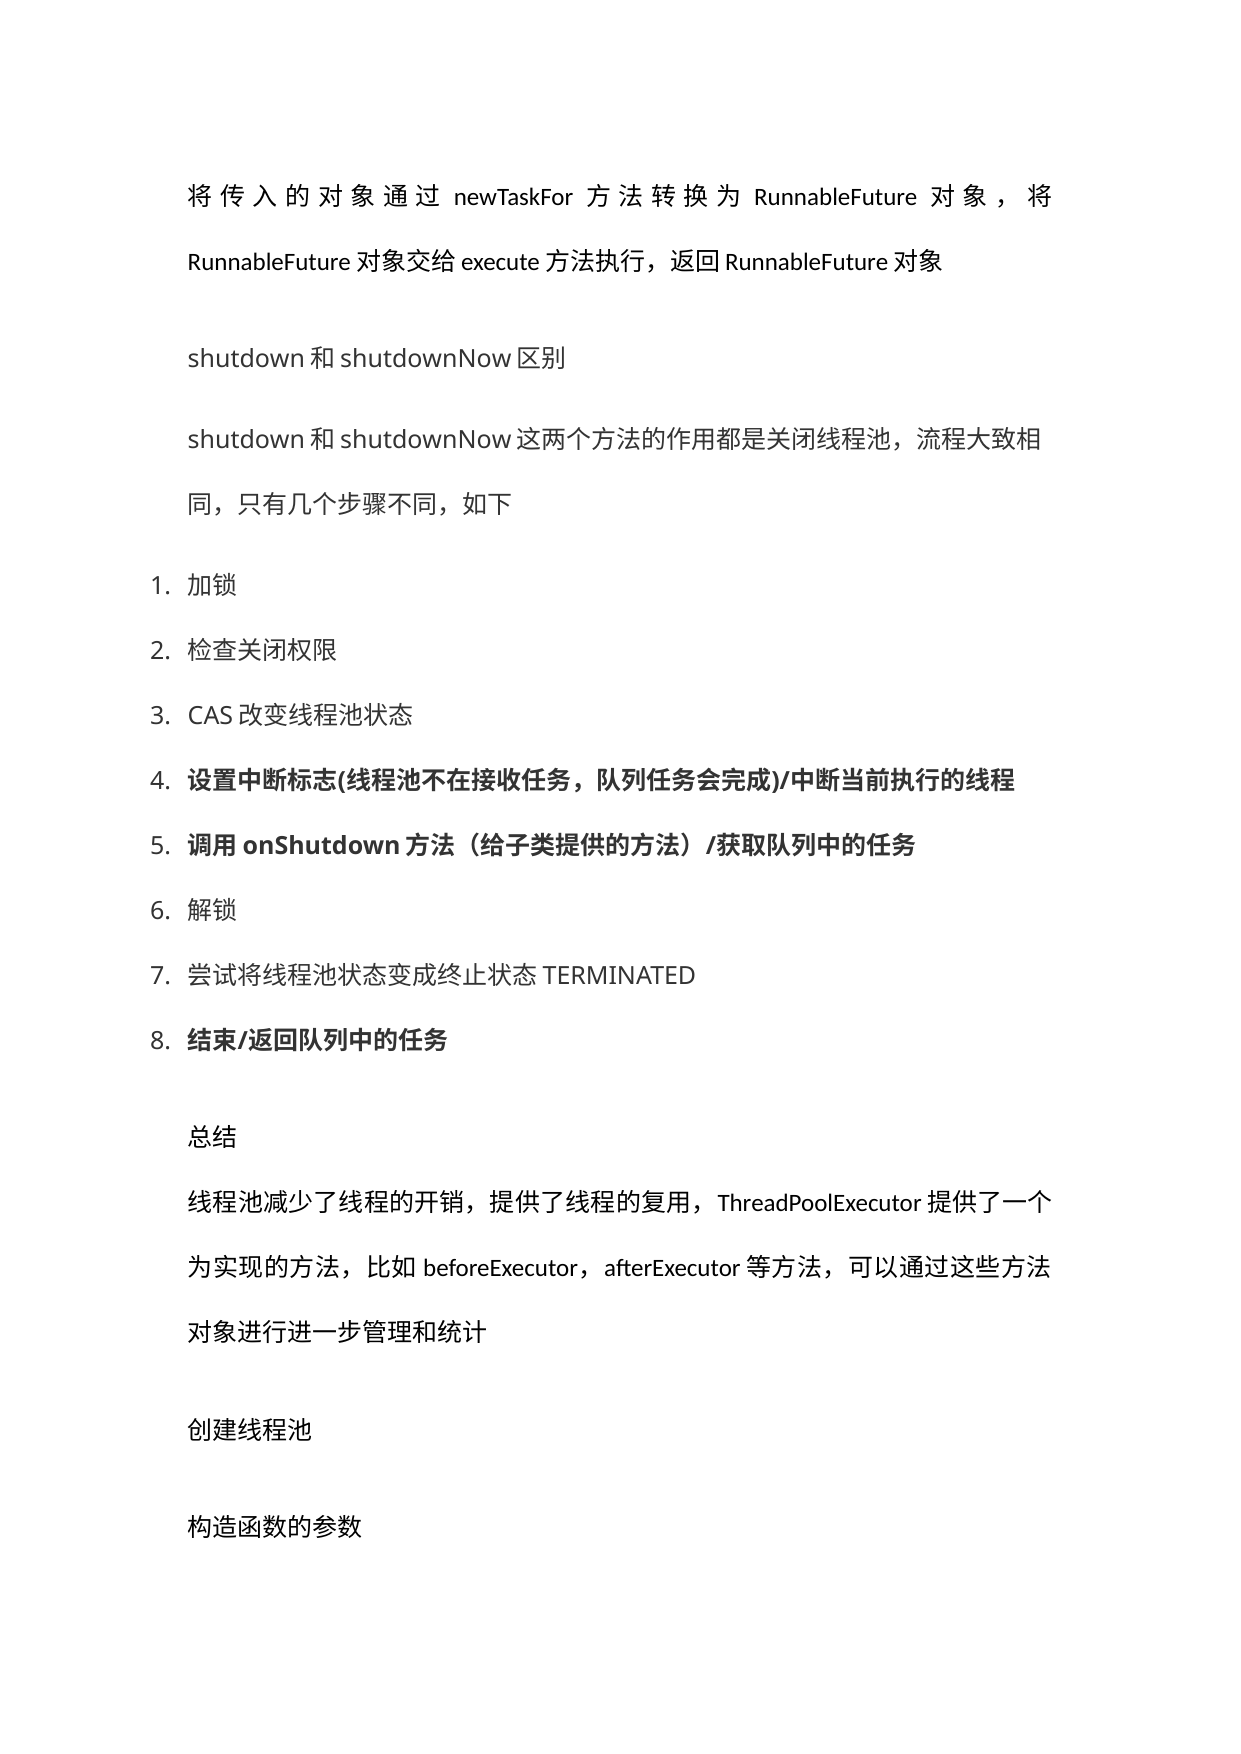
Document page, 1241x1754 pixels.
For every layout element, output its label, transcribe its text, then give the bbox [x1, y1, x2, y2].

text shutdown和shutdownNow这两个方法的作用都是关闭线程池，流程大致相同，只有几个步骤不同，如下 [187, 405, 1053, 535]
list 调用onShutdown方法（给子类提供的方法）/获取队列中的任务 [150, 811, 1053, 876]
list 设置中断标志(线程池不在接收任务，队列任务会完成)/中断当前执行的线程 [150, 746, 1053, 811]
text 构造函数的参数 [187, 1493, 1053, 1558]
list 结束/返回队列中的任务 [150, 1006, 1053, 1071]
list 加锁 [150, 551, 1053, 616]
list 尝试将线程池状态变成终止状态TERMINATED [150, 941, 1053, 1006]
list 检查关闭权限 [150, 616, 1053, 681]
text 总结 [187, 1103, 1053, 1168]
text 创建线程池 [187, 1396, 1053, 1461]
list CAS改变线程池状态 [150, 681, 1053, 746]
text 将传入的对象通过newTaskFor方法转换为RunnableFuture对象，将RunnableFuture对象交给execute方法执行，返回RunnableFuture对象 [187, 162, 1053, 292]
text shutdown和shutdownNow区别 [187, 324, 1053, 389]
list 解锁 [150, 876, 1053, 941]
text 线程池减少了线程的开销，提供了线程的复用，ThreadPoolExecutor提供了一个为实现的方法，比如beforeExecutor，afterExecutor等方法，可以通过这些方法对象进行进一步管理和统计 [187, 1168, 1053, 1363]
